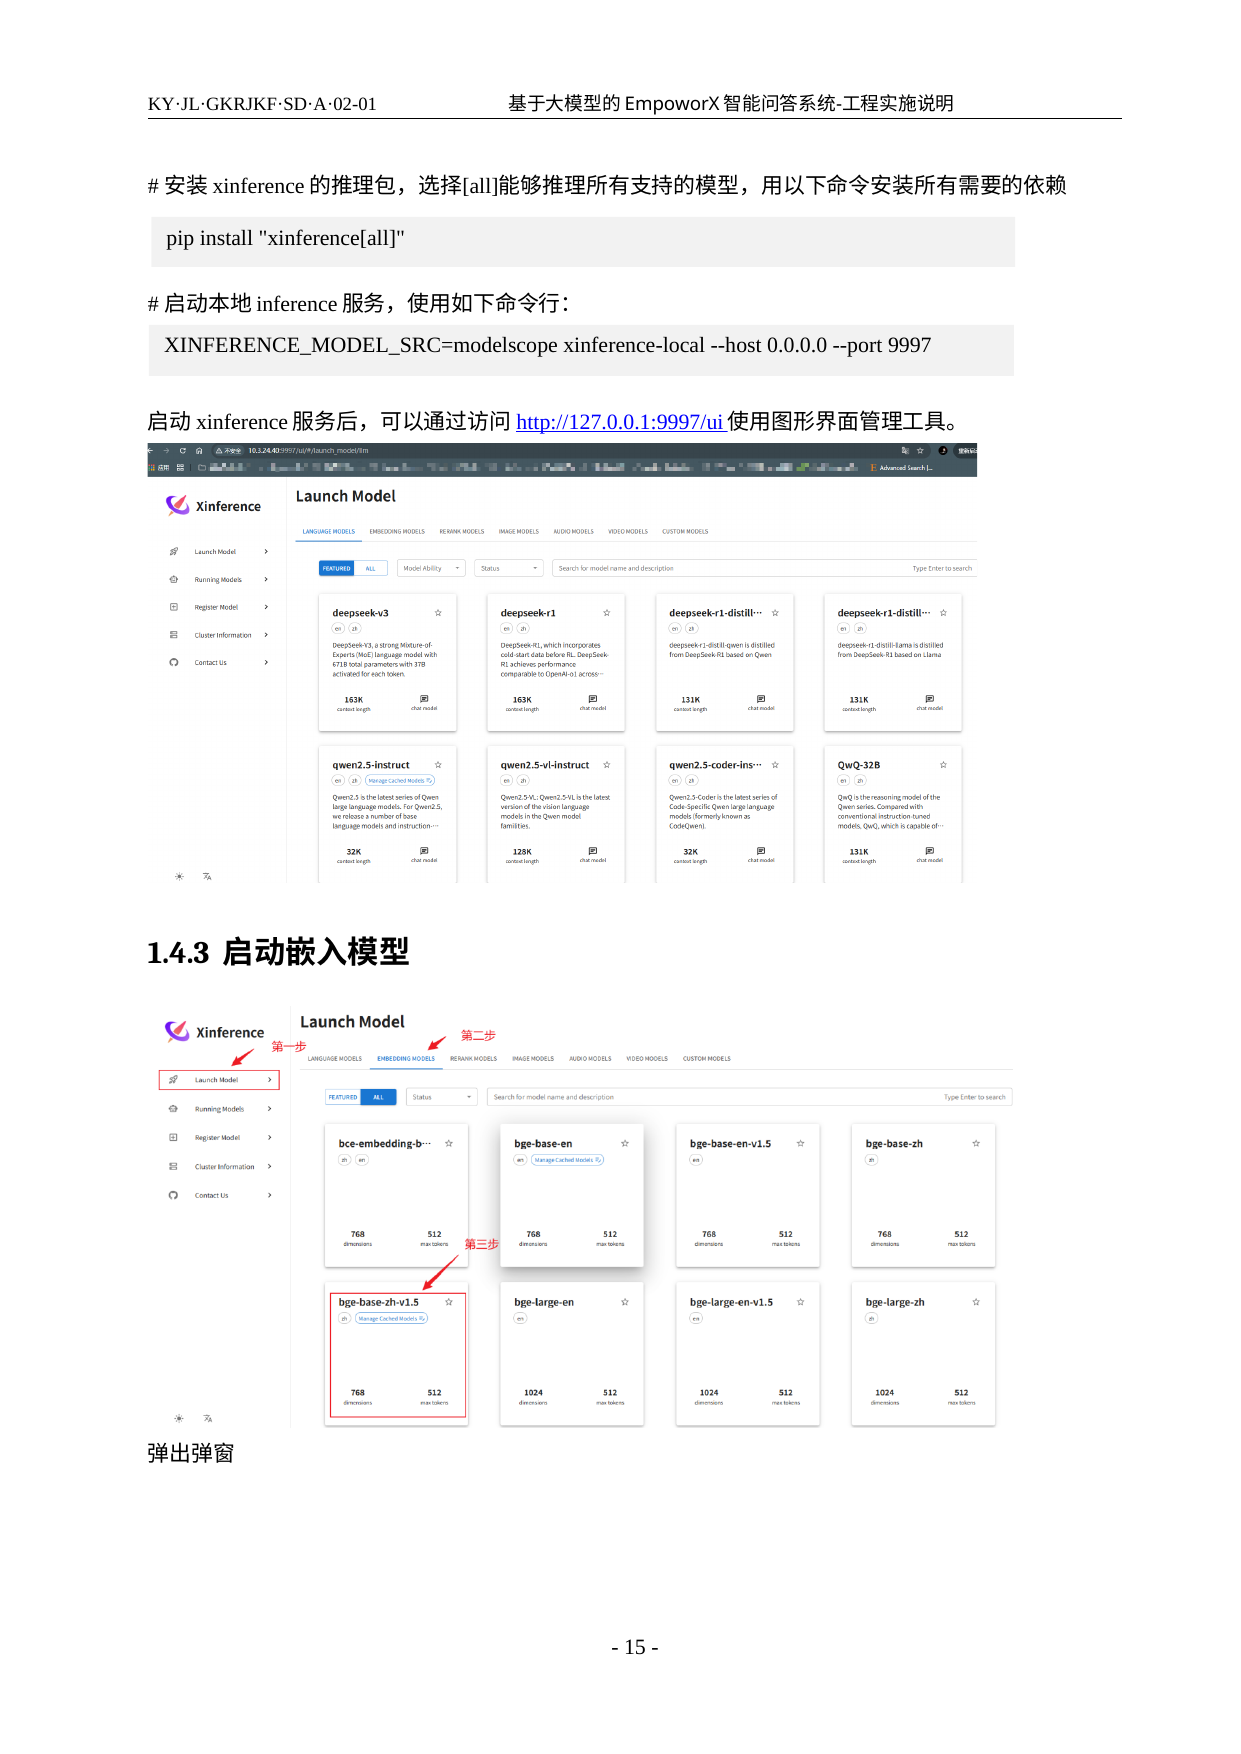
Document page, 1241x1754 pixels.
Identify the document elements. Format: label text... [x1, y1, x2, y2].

text 启动xinference服务后，可以通过访问 http://127.0.0.1:9997/ui使用图形界面管理工具。 [148, 403, 1122, 436]
picture [147, 443, 978, 883]
picture [147, 1006, 1013, 1428]
text # 启动本地inference服务，使用如下命令行： [148, 286, 1122, 318]
subtitle 启动嵌入模型 [148, 918, 1122, 983]
text # 安装xinference的推理包，选择[all]能够推理所有支持的模型，用以下命令安装所有需要的依赖 [148, 168, 1122, 200]
text 弹出弹窗 [148, 1435, 1122, 1468]
